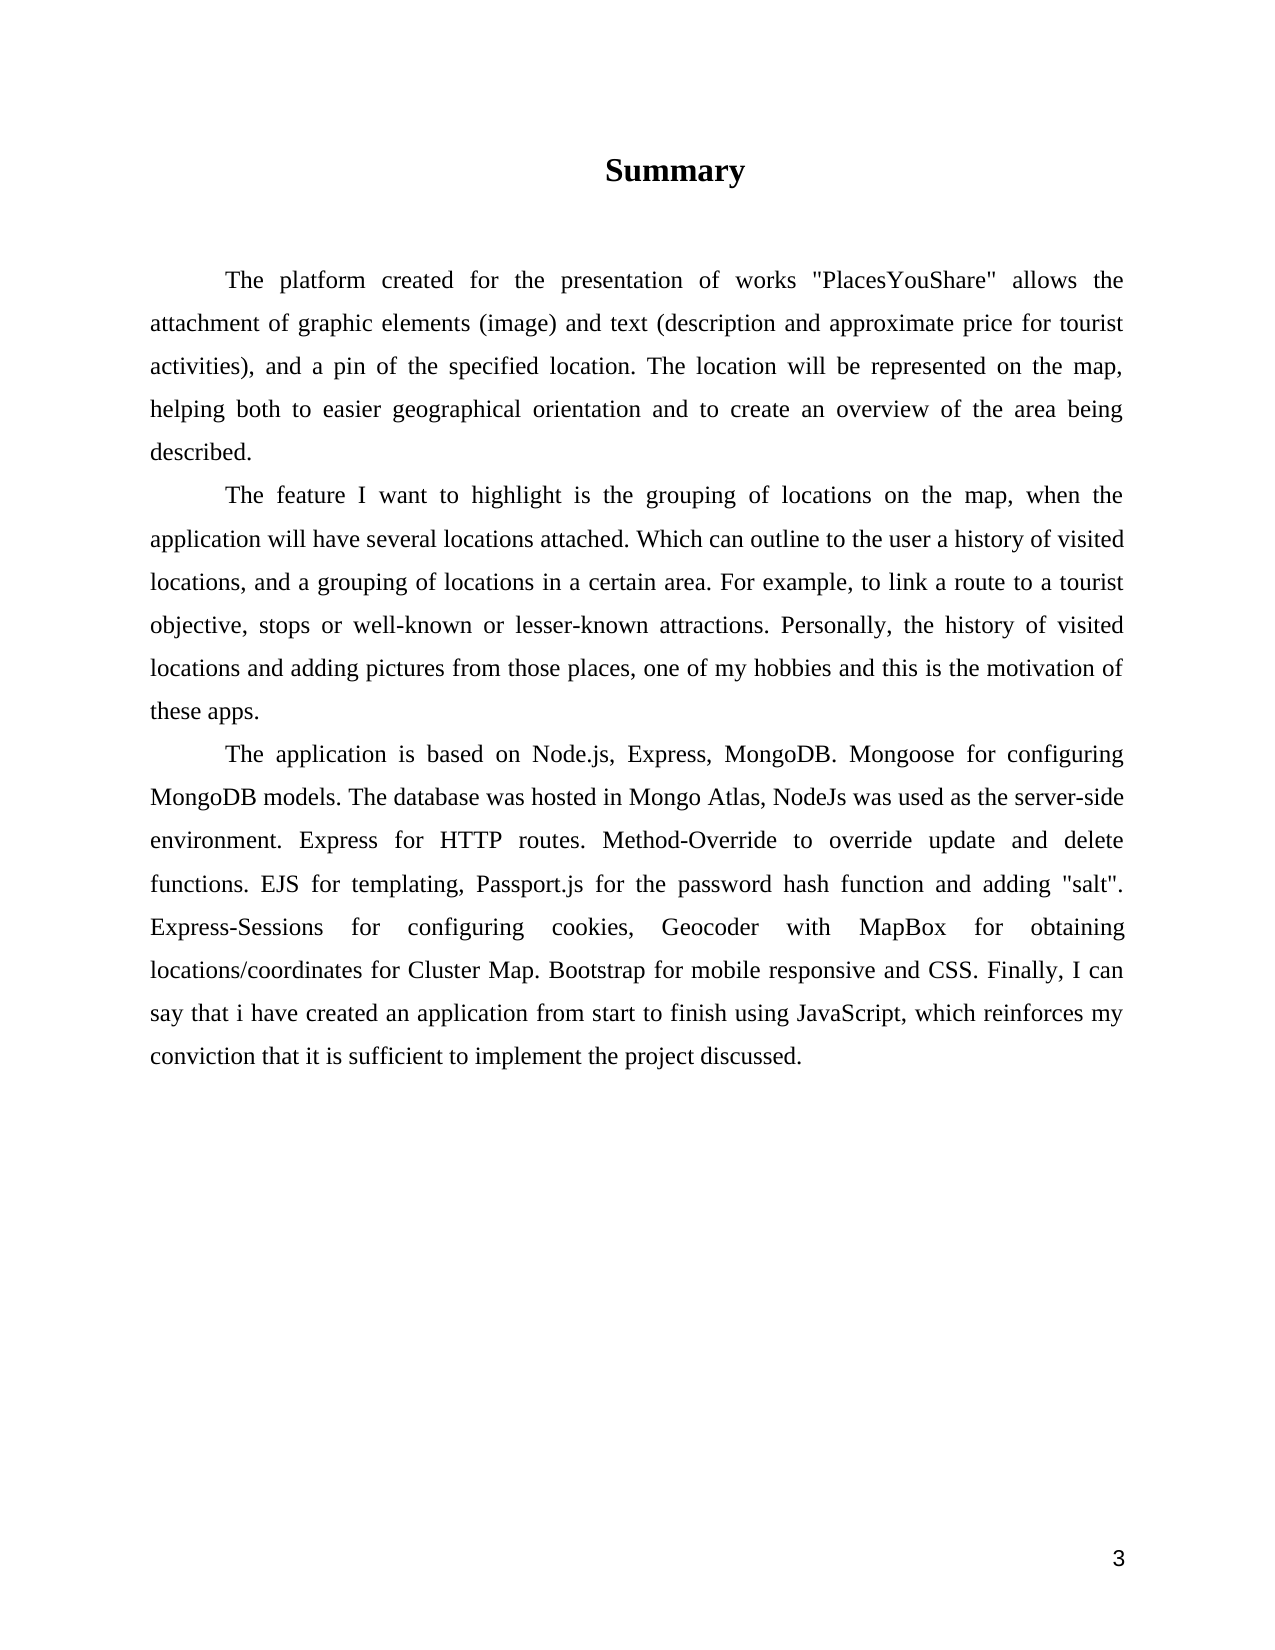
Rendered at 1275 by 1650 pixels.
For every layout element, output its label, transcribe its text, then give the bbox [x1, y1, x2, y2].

text Summary [150, 150, 1125, 188]
text The platform created for the presentation of works "PlacesYouShare" allows the attachment of graphic elements (image) and text (description and approximate price for tourist activities), and a pin of the specified location. The location will be represented on the map, helping both to easier geographical orientation and to create an overview of the area being described. [150, 265, 1125, 466]
text The application is based on Node.js, Express, MongoDB. Mongoose for configuring MongoDB models. The database was hosted in Mongo Atlas, NodeJs was used as the server-side environment. Express for HTTP routes. Method-Override to override update and delete functions. EJS for templating, Passport.js for the password hash function and adding "salt". Express-Sessions for configuring cookies, Geocoder with MapBox for obtaining locations/coordinates for Cluster Map. Bootstrap for mobile responsive and CSS. Finally, I can say that i have created an application from start to finish using JavaScript, which reinforces my conviction that it is sufficient to implement the project discussed. [150, 739, 1125, 1070]
text The feature I want to highlight is the grouping of locations on the map, when the application will have several locations attached. Which can outline to the user a history of visited locations, and a grouping of locations in a certain area. For example, to link a route to a tourist objective, stops or well-known or lesser-known attractions. Personally, the history of visited locations and adding pictures from those places, one of my hobbies and this is the motivation of these apps. [150, 481, 1125, 725]
